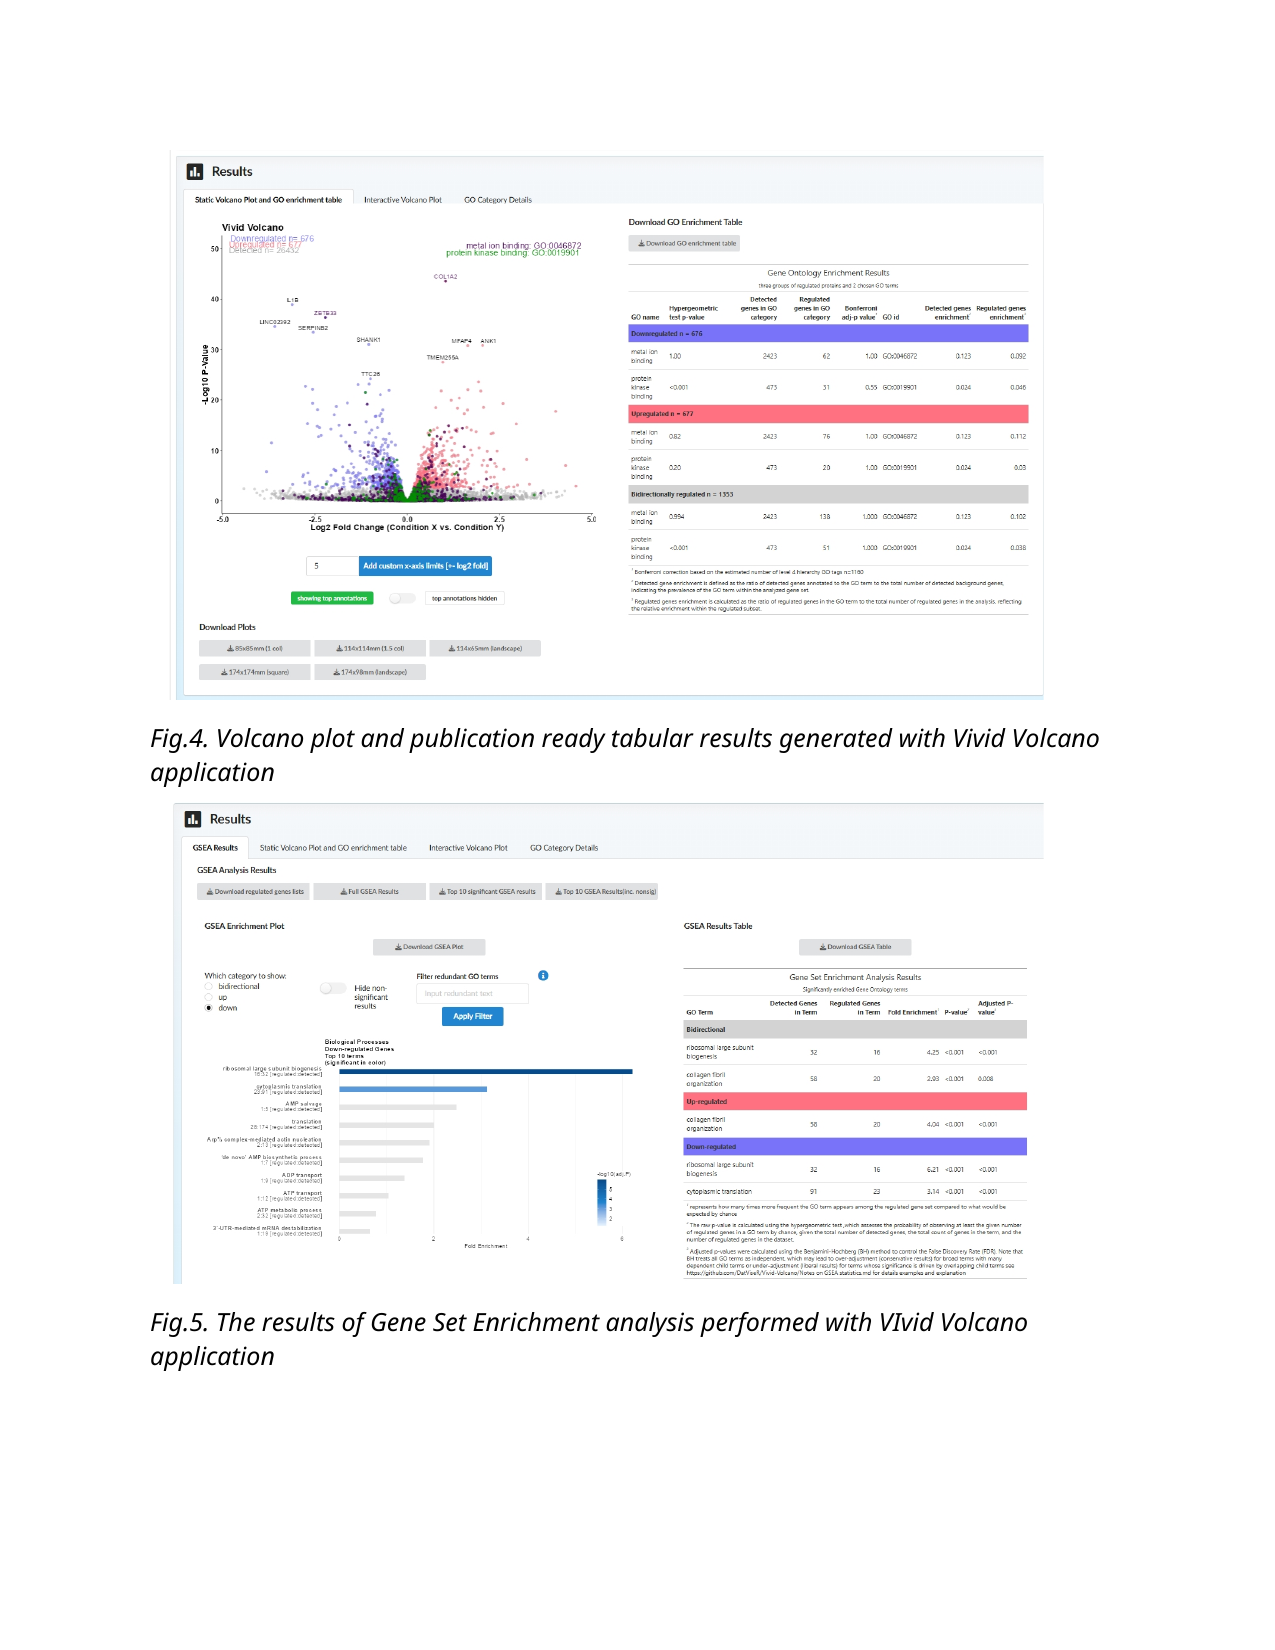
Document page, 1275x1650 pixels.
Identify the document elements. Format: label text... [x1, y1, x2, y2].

text Fig.5. The results of Gene Set Enrichment analysis performed with VIvid Volcano application [150, 1305, 1125, 1373]
text Fig.4. Volcano plot and publication ready tabular results generated with Vivid Volcano application [150, 720, 1125, 788]
picture [168, 150, 1044, 700]
picture [168, 800, 1044, 1284]
